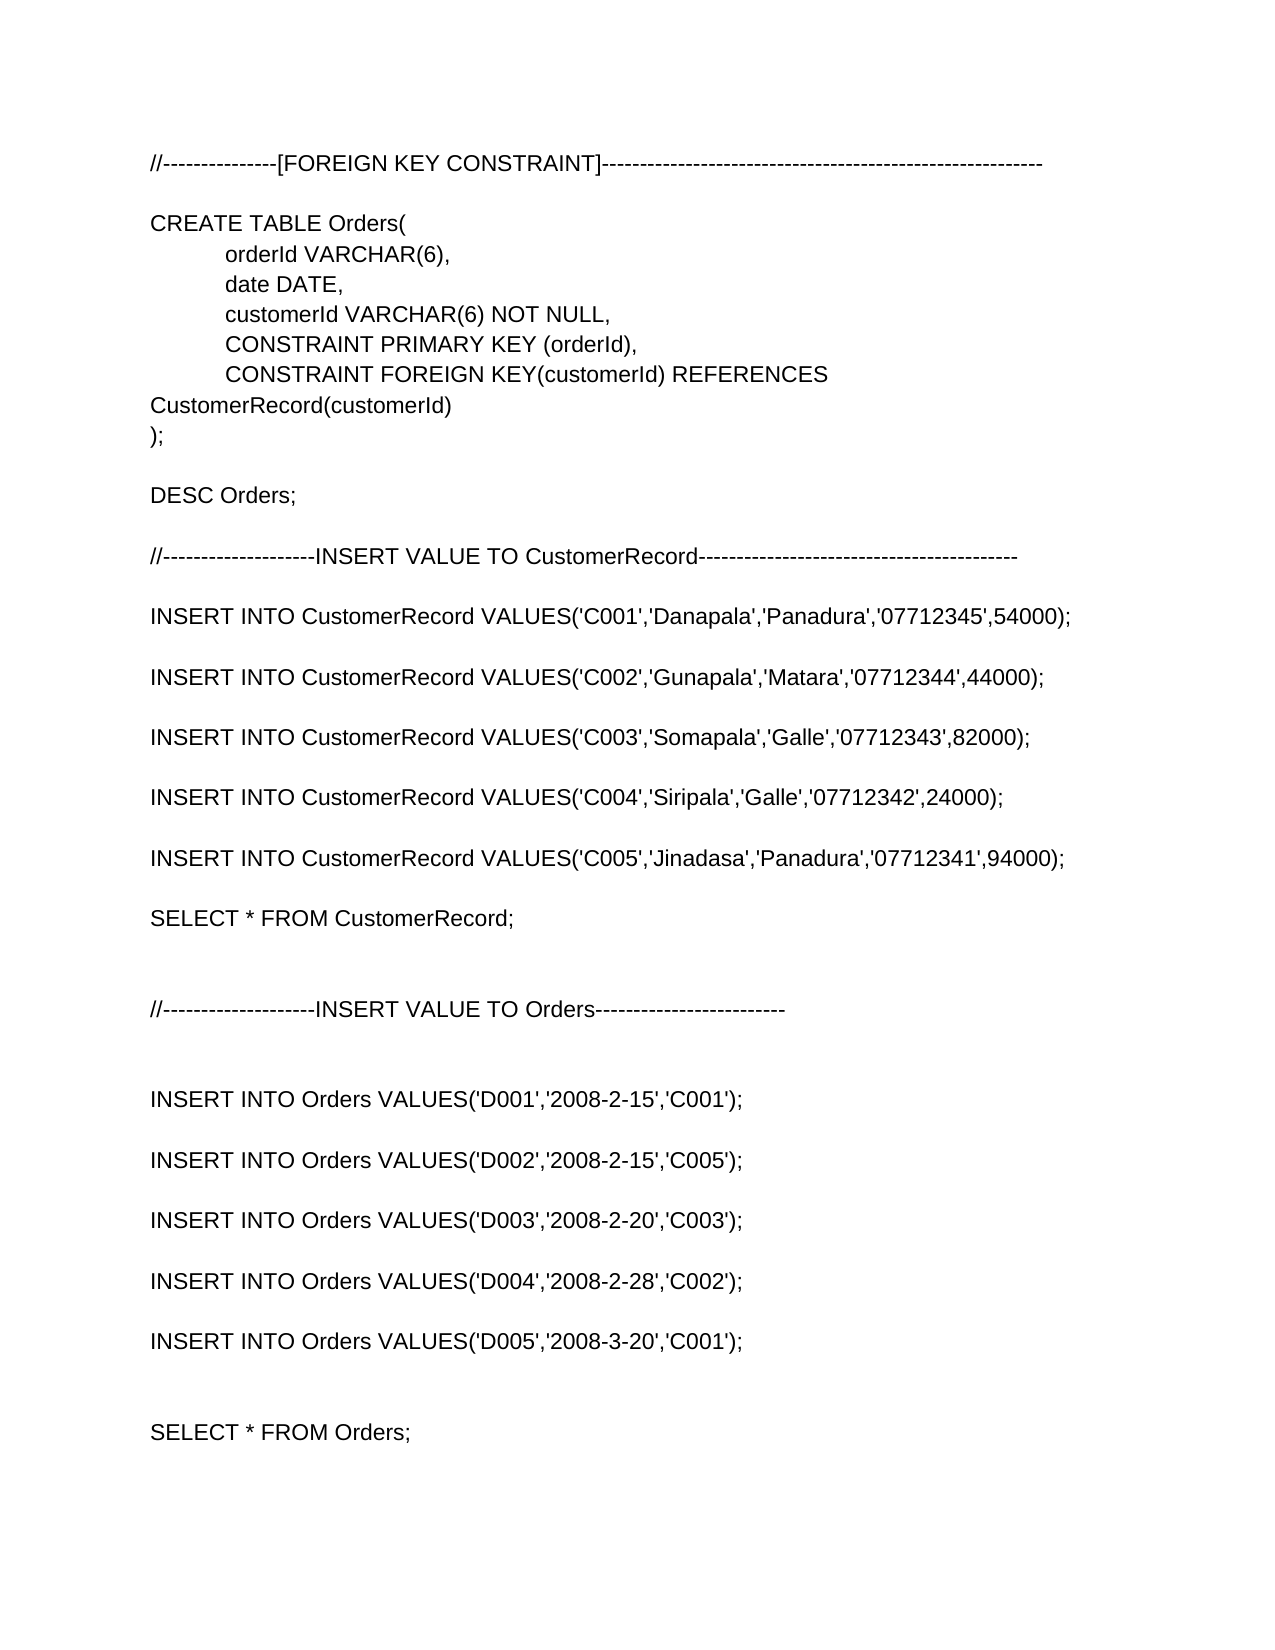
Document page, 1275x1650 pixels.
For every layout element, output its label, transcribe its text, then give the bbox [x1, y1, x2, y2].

text CREATE TABLE Orders( [150, 210, 1125, 237]
text date DATE, [150, 271, 1125, 297]
text INSERT INTO CustomerRecord VALUES('C003','Somapala','Galle','07712343',82000); [150, 724, 1125, 750]
text INSERT INTO Orders VALUES('D003','2008-2-20','C003'); [150, 1207, 1125, 1234]
text CONSTRAINT FOREIGN KEY(customerId) REFERENCES CustomerRecord(customerId) [150, 361, 1125, 418]
text INSERT INTO CustomerRecord VALUES('C001','Danapala','Panadura','07712345',54000); [150, 603, 1125, 629]
text INSERT INTO CustomerRecord VALUES('C002','Gunapala','Matara','07712344',44000); [150, 663, 1125, 690]
text INSERT INTO Orders VALUES('D005','2008-3-20','C001'); [150, 1328, 1125, 1354]
text ); [150, 422, 1125, 448]
text INSERT INTO Orders VALUES('D002','2008-2-15','C005'); [150, 1147, 1125, 1173]
text SELECT * FROM Orders; [150, 1419, 1125, 1445]
text INSERT INTO CustomerRecord VALUES('C004','Siripala','Galle','07712342',24000); [150, 784, 1125, 811]
text DESC Orders; [150, 482, 1125, 509]
text SELECT * FROM CustomerRecord; [150, 905, 1125, 932]
text INSERT INTO Orders VALUES('D001','2008-2-15','C001'); [150, 1086, 1125, 1113]
text customerId VARCHAR(6) NOT NULL, [150, 301, 1125, 327]
text orderId VARCHAR(6), [150, 241, 1125, 267]
text INSERT INTO Orders VALUES('D004','2008-2-28','C002'); [150, 1268, 1125, 1294]
text //---------------[FOREIGN KEY CONSTRAINT]---------------------------------------------------------- [150, 150, 1125, 176]
text //--------------------INSERT VALUE TO Orders------------------------- [150, 996, 1125, 1022]
text CONSTRAINT PRIMARY KEY (orderId), [150, 331, 1125, 358]
text INSERT INTO CustomerRecord VALUES('C005','Jinadasa','Panadura','07712341',94000); [150, 845, 1125, 871]
text //--------------------INSERT VALUE TO CustomerRecord------------------------------------------ [150, 543, 1125, 569]
